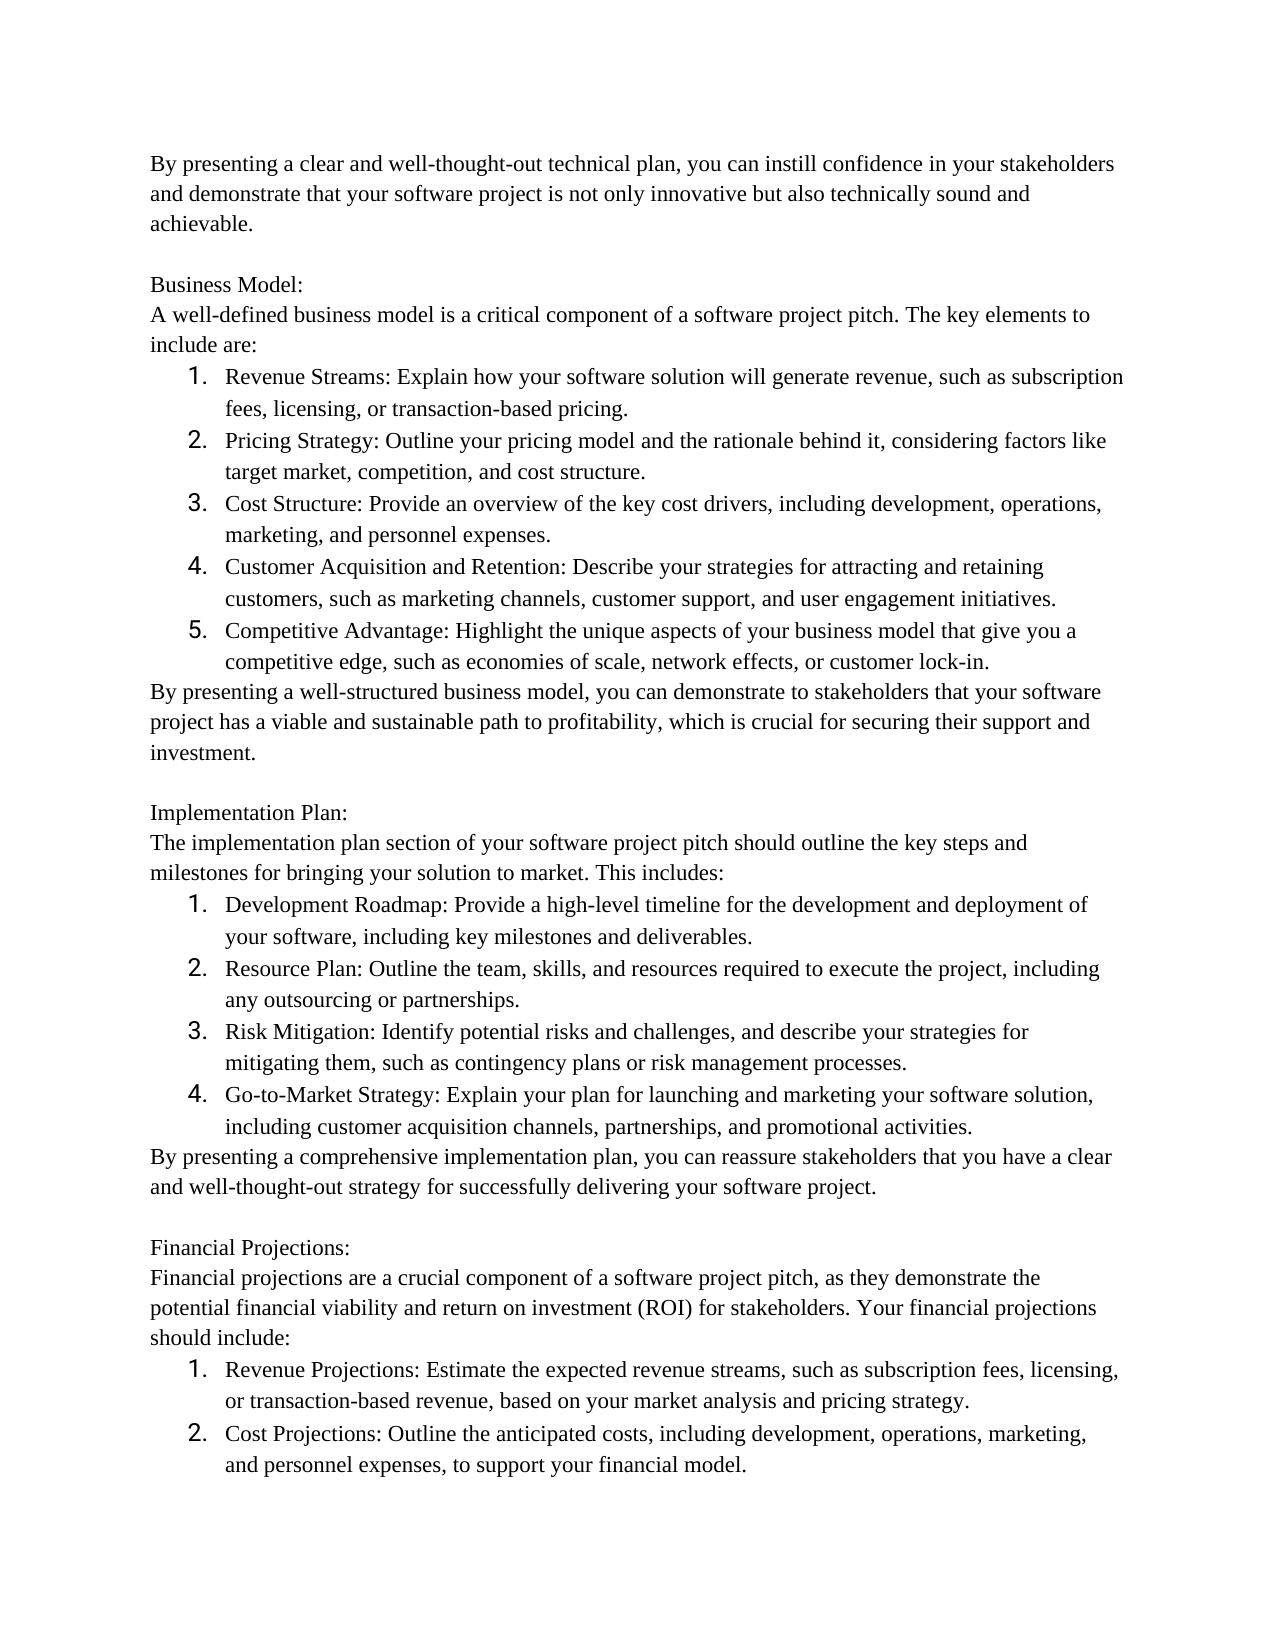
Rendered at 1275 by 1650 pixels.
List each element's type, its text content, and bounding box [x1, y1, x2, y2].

text A well-defined business model is a critical component of a software project pitch. The key elements to include are: [150, 301, 1125, 358]
text Financial Projections: [150, 1233, 1125, 1260]
list Revenue Projections: Estimate the expected revenue streams, such as subscription fees, licensing, or transaction-based revenue, based on your market analysis and pricing strategy. [187, 1354, 1125, 1414]
list Competitive Advantage: Highlight the unique aspects of your business model that give you a competitive edge, such as economies of scale, network effects, or customer lock-in. [187, 615, 1125, 674]
list Risk Mitigation: Identify potential risks and challenges, and describe your strategies for mitigating them, such as contingency plans or risk management processes. [187, 1016, 1125, 1076]
text By presenting a clear and well-thought-out technical plan, you can instill confidence in your stakeholders and demonstrate that your software project is not only innovative but also technically sound and achievable. [150, 150, 1125, 237]
list Go-to-Market Strategy: Explain your plan for launching and marketing your software solution, including customer acquisition channels, partnerships, and promotional activities. [187, 1079, 1125, 1139]
list Revenue Streams: Explain how your software solution will generate revenue, such as subscription fees, licensing, or transaction-based pricing. [187, 361, 1125, 421]
text The implementation plan section of your software project pitch should outline the key steps and milestones for bringing your solution to market. This includes: [150, 829, 1125, 886]
list Resource Plan: Outline the team, skills, and resources required to execute the project, including any outsourcing or partnerships. [187, 953, 1125, 1012]
text By presenting a well-structured business model, you can demonstrate to stakeholders that your software project has a viable and sustainable path to profitability, which is crucial for securing their support and investment. [150, 678, 1125, 765]
list Development Roadmap: Provide a high-level timeline for the development and deployment of your software, including key milestones and deliverables. [187, 889, 1125, 949]
text Financial projections are a crucial component of a software project pitch, as they demonstrate the potential financial viability and return on investment (ROI) for stakeholders. Your financial projections should include: [150, 1264, 1125, 1351]
list Cost Structure: Provide an overview of the key cost drivers, including development, operations, marketing, and personnel expenses. [187, 488, 1125, 548]
list Customer Acquisition and Retention: Describe your strategies for attracting and retaining customers, such as marketing channels, customer support, and user engagement initiatives. [187, 551, 1125, 611]
text By presenting a comprehensive implementation plan, you can reassure stakeholders that you have a clear and well-thought-out strategy for successfully delivering your software project. [150, 1143, 1125, 1199]
text Implementation Plan: [150, 799, 1125, 825]
list Pricing Strategy: Outline your pricing model and the rationale behind it, considering factors like target market, competition, and cost structure. [187, 425, 1125, 484]
list Cost Projections: Outline the anticipated costs, including development, operations, marketing, and personnel expenses, to support your financial model. [187, 1418, 1125, 1477]
text Business Model: [150, 271, 1125, 297]
